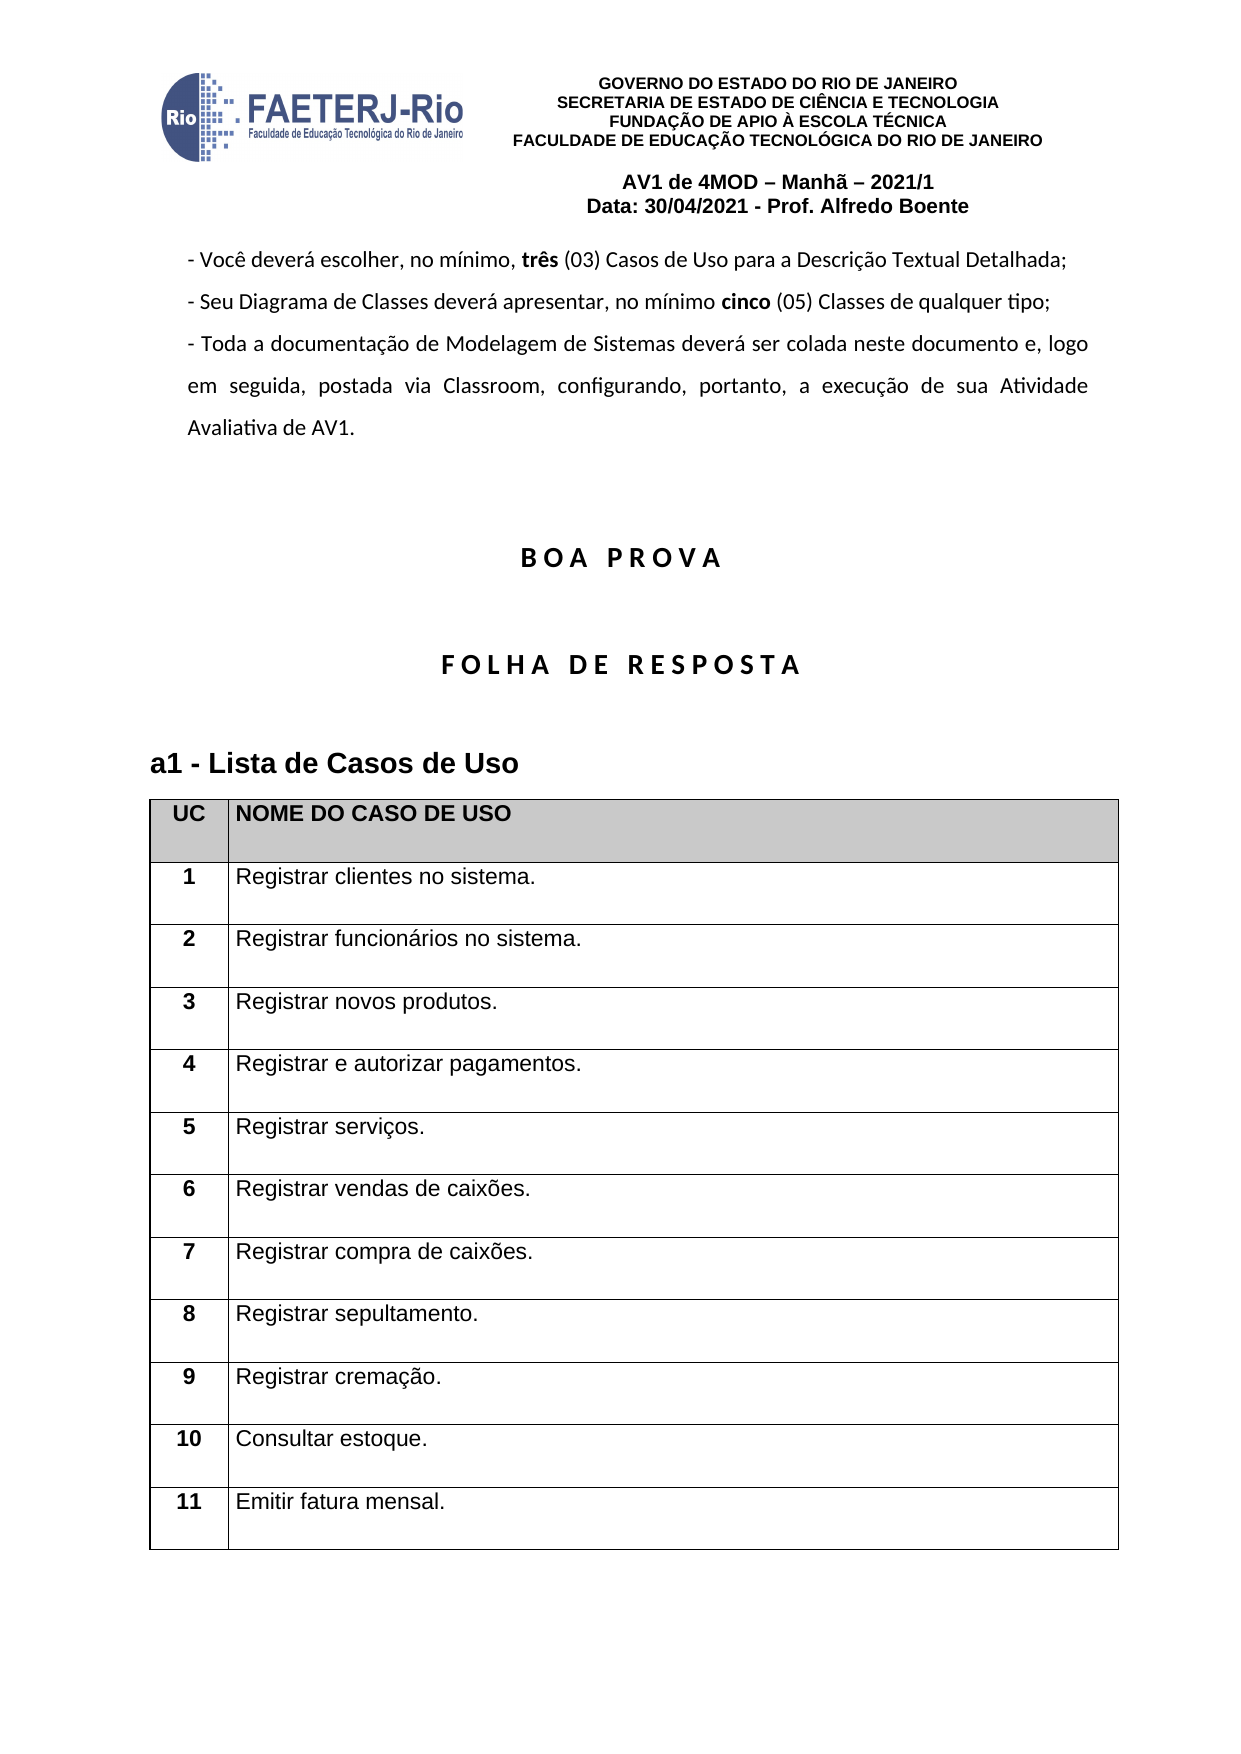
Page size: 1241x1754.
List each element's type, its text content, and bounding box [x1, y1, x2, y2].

table_cell 4 [151, 1050, 228, 1112]
text F O L H A D E R E S P O S T A [150, 646, 1090, 682]
text a1 - Lista de Casos de Uso [150, 747, 1090, 780]
table_cell 11 [151, 1488, 228, 1549]
text B O A P R O V A [150, 539, 1090, 575]
table_cell 10 [151, 1425, 228, 1487]
table_header NOME DO CASO DE USO [229, 800, 1118, 862]
table_cell Registrar compra de caixões. [229, 1238, 1118, 1299]
text - Toda a documentação de Modelagem de Sistemas deverá ser colada neste documento e, logo em seguida, postada via Classroom, configurando, portanto, a execução de sua Atividade Avaliativa de AV1. [187, 329, 1090, 441]
table_cell 7 [151, 1238, 228, 1299]
table_cell 8 [151, 1300, 228, 1362]
table_cell Registrar novos produtos. [229, 988, 1118, 1049]
table_cell 6 [151, 1175, 228, 1237]
text - Seu Diagrama de Classes deverá apresentar, no mínimo cinco (05) Classes de qualquer tipo; [187, 287, 1090, 316]
table_cell Consultar estoque. [229, 1425, 1118, 1487]
table_cell 9 [151, 1363, 228, 1424]
table_header UC [151, 800, 228, 862]
table_cell Registrar e autorizar pagamentos. [229, 1050, 1118, 1112]
text - Você deverá escolher, no mínimo, três (03) Casos de Uso para a Descrição Textual Detalhada; [187, 246, 1090, 273]
table_cell Registrar funcionários no sistema. [229, 925, 1118, 987]
table_cell Registrar sepultamento. [229, 1300, 1118, 1362]
table_cell 1 [151, 863, 228, 924]
table_cell Registrar clientes no sistema. [229, 863, 1118, 924]
table_cell Registrar vendas de caixões. [229, 1175, 1118, 1237]
table_cell Registrar cremação. [229, 1363, 1118, 1424]
table_cell Registrar serviços. [229, 1113, 1118, 1174]
table_cell Emitir fatura mensal. [229, 1488, 1118, 1549]
table_cell 5 [151, 1113, 228, 1174]
table_cell 3 [151, 988, 228, 1049]
table_cell 2 [151, 925, 228, 987]
picture [161, 73, 463, 162]
